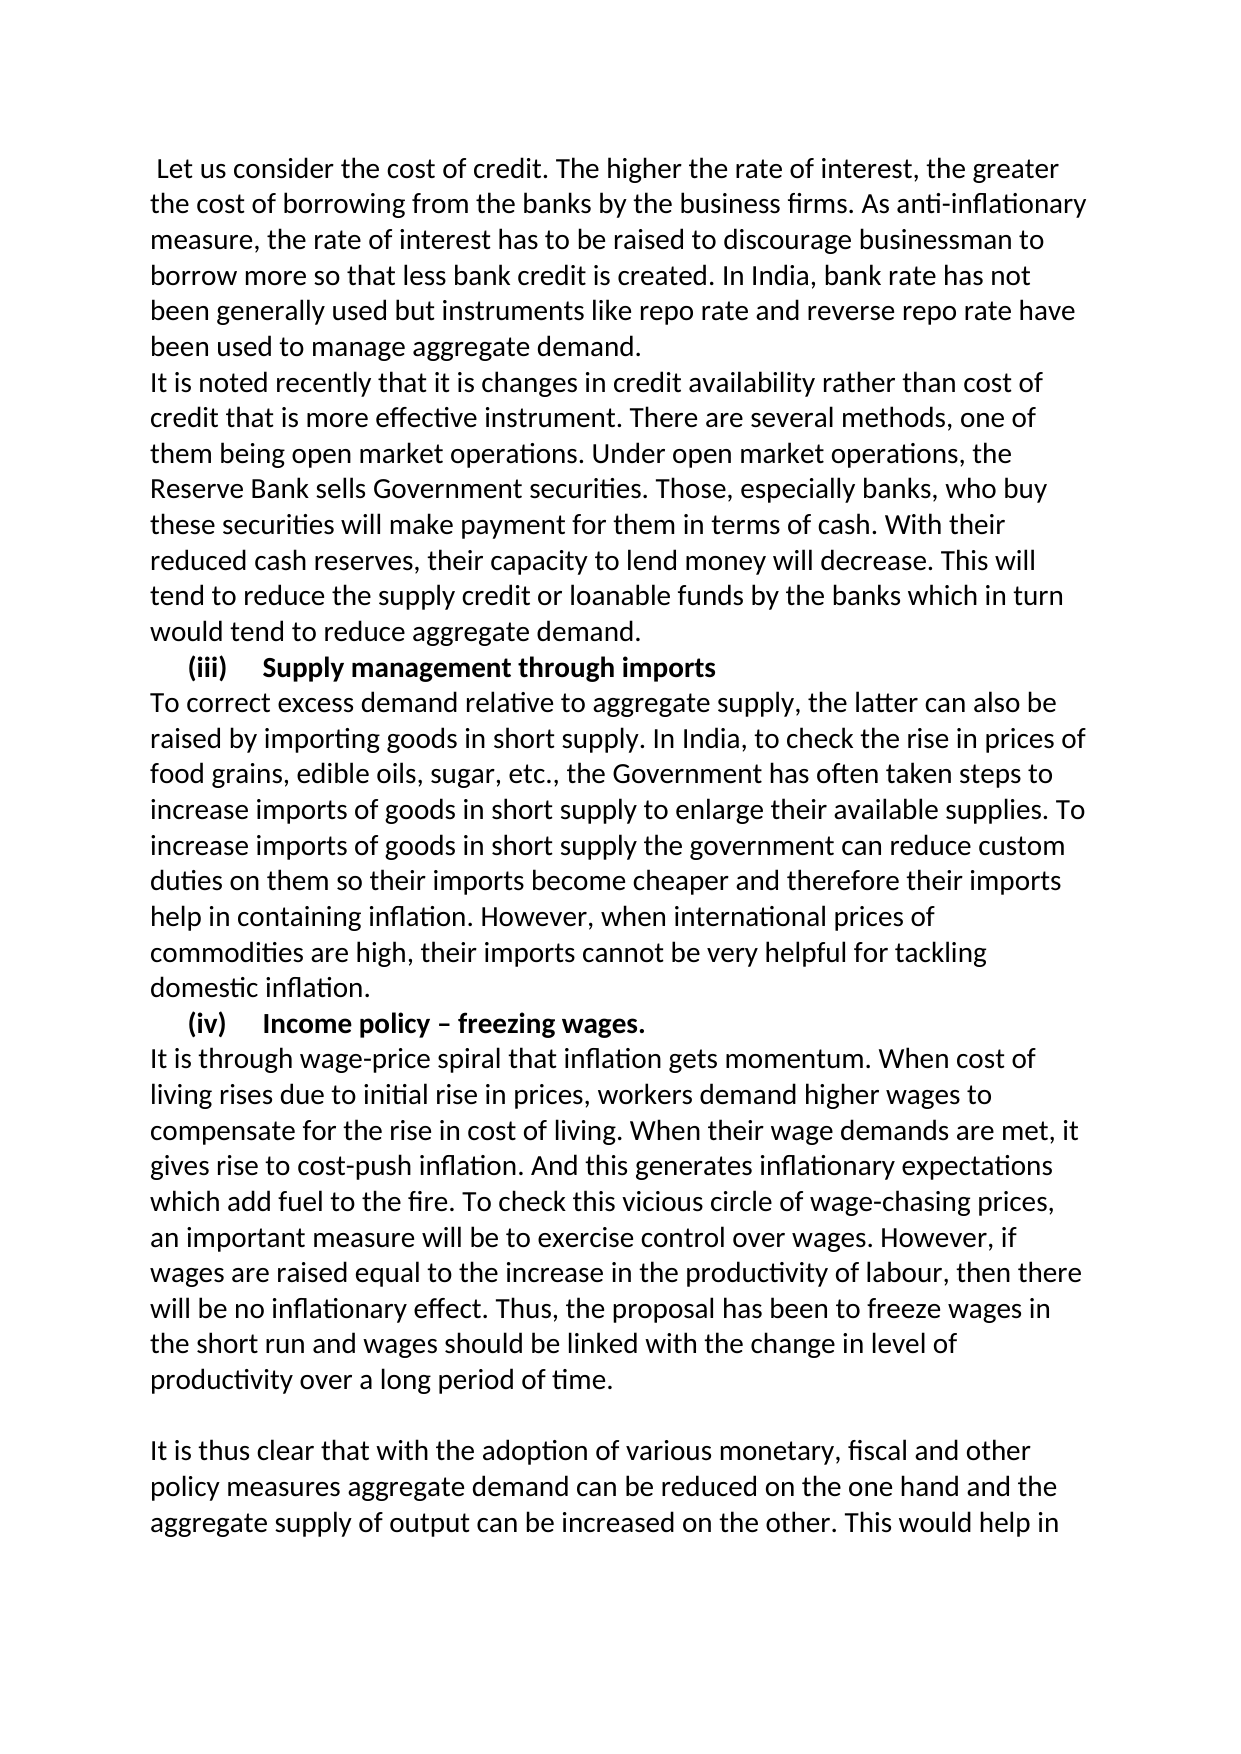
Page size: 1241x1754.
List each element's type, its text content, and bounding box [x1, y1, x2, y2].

text It is through wage-price spiral that inflation gets momentum. When cost of living rises due to initial rise in prices, workers demand higher wages to compensate for the rise in cost of living. When their wage demands are met, it gives rise to cost-push inflation. And this generates inflationary expectations which add fuel to the fire. To check this vicious circle of wage-chasing prices, an important measure will be to exercise control over wages. However, if wages are raised equal to the increase in the productivity of labour, then there will be no inflationary effect. Thus, the proposal has been to freeze wages in the short run and wages should be linked with the change in level of productivity over a long period of time. [150, 1041, 1090, 1397]
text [150, 1432, 1090, 1539]
list Supply management through imports [187, 649, 1090, 684]
list Income policy – freezing wages. [187, 1005, 1090, 1041]
text Let us consider the cost of credit. The higher the rate of interest, the greater the cost of borrowing from the banks by the business firms. As anti-inflationary measure, the rate of interest has to be raised to discourage businessman to borrow more so that less bank credit is created. In India, bank rate has not been generally used but instruments like repo rate and reverse repo rate have been used to manage aggregate demand. [150, 150, 1090, 364]
text To correct excess demand relative to aggregate supply, the latter can also be raised by importing goods in short supply. In India, to check the rise in prices of food grains, edible oils, sugar, etc., the Government has often taken steps to increase imports of goods in short supply to enlarge their available supplies. To increase imports of goods in short supply the government can reduce custom duties on them so their imports become cheaper and therefore their imports help in containing inflation. However, when international prices of commodities are high, their imports cannot be very helpful for tackling domestic inflation. [150, 684, 1090, 1005]
text It is noted recently that it is changes in credit availability rather than cost of credit that is more effective instrument. There are several methods, one of them being open market operations. Under open market operations, the Reserve Bank sells Government securities. Those, especially banks, who buy these securities will make payment for them in terms of cash. With their reduced cash reserves, their capacity to lend money will decrease. This will tend to reduce the supply credit or loanable funds by the banks which in turn would tend to reduce aggregate demand. [150, 364, 1090, 649]
